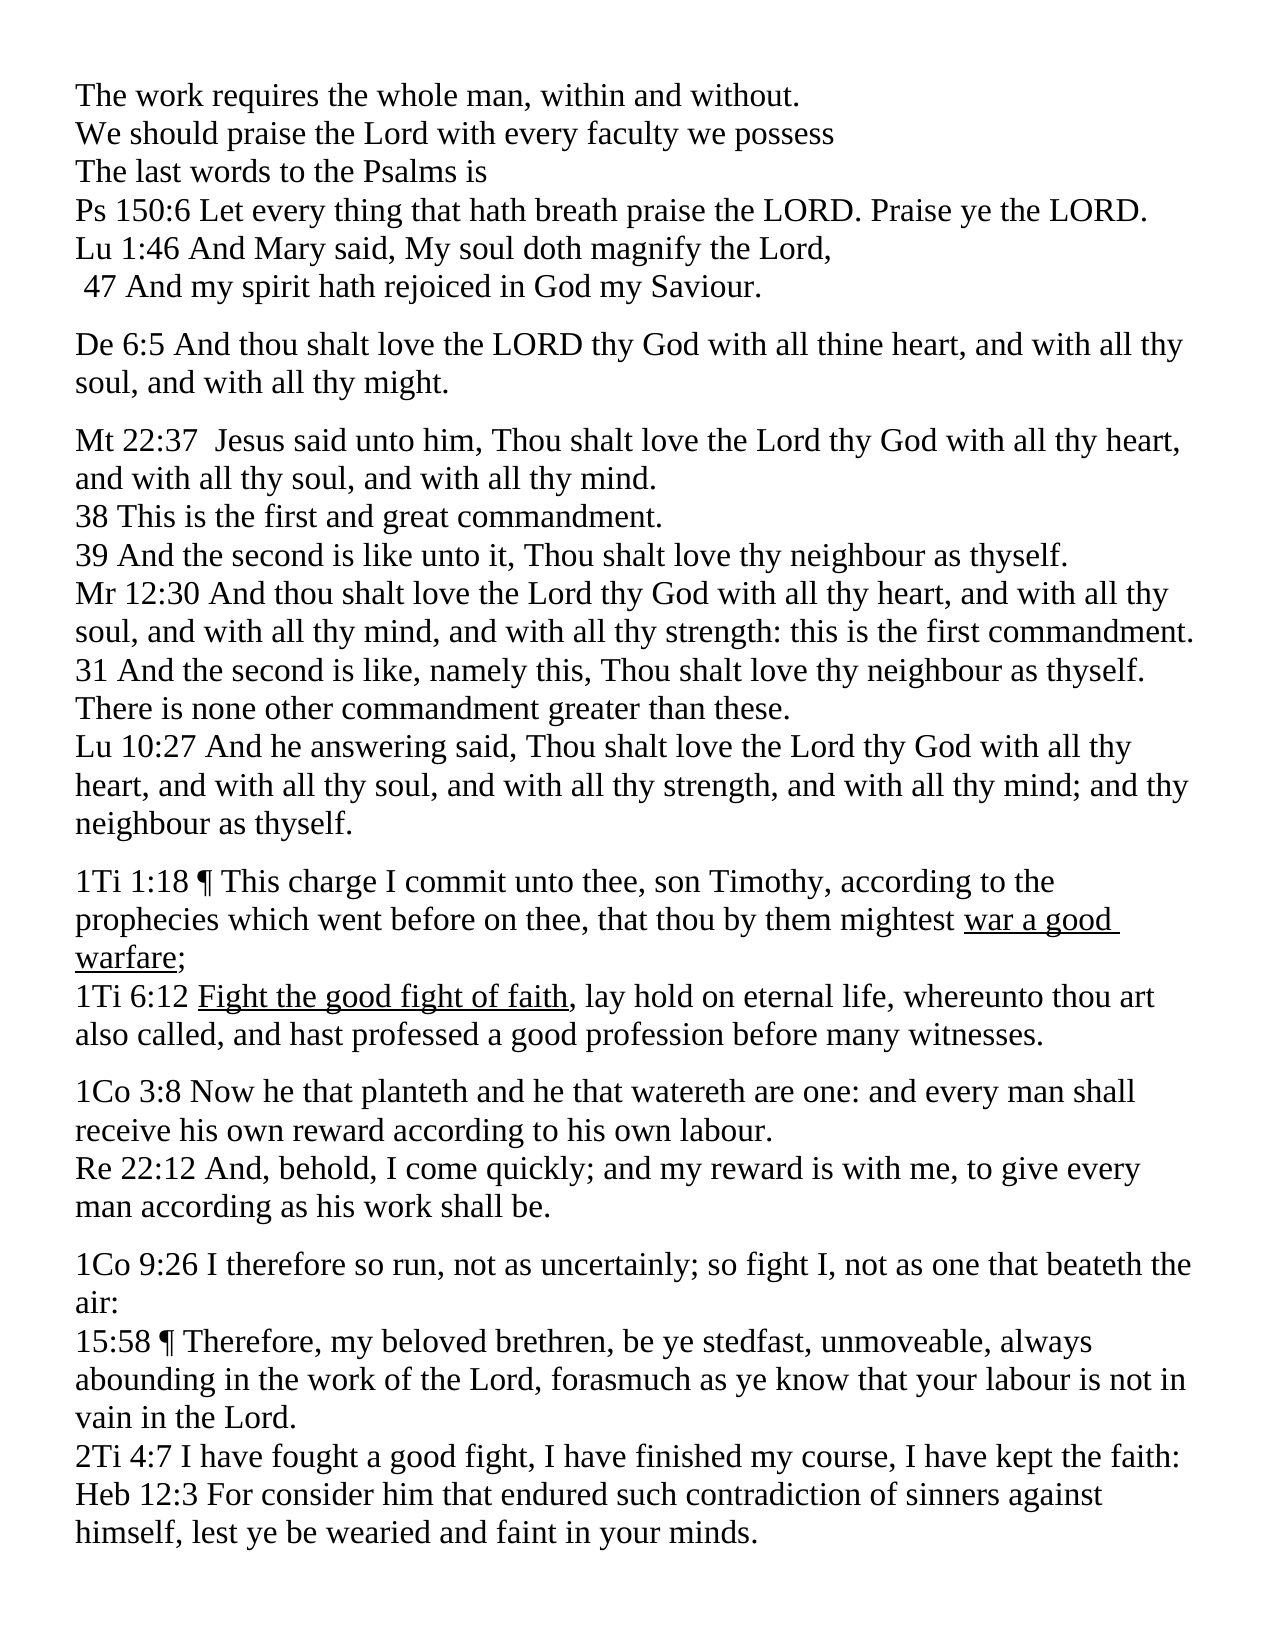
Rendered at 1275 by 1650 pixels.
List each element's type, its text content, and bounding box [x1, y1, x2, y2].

text 1Co 3:8 Now he that planteth and he that watereth are one: and every man shall receive his own reward according to his own labour. [75, 1072, 1200, 1148]
text 1Ti 1:18 ¶ This charge I commit unto thee, son Timothy, according to the prophecies which went before on thee, that thou by them mightest war a good warfare; [75, 861, 1200, 976]
text 2Ti 4:7 I have fought a good fight, I have finished my course, I have kept the faith: [75, 1436, 1200, 1474]
text Lu 10:27 And he answering said, Thou shalt love the Lord thy God with all thy heart, and with all thy soul, and with all thy strength, and with all thy mind; and thy neighbour as thyself. [75, 727, 1200, 842]
text 47 And my spirit hath rejoiced in God my Saviour. [75, 267, 1200, 305]
text Re 22:12 And, behold, I come quickly; and my reward is with me, to give every man according as his work shall be. [75, 1148, 1200, 1225]
text The last words to the Psalms is [75, 152, 1200, 190]
text 15:58 ¶ Therefore, my beloved brethren, be ye stedfast, unmoveable, always abounding in the work of the Lord, forasmuch as ye know that your labour is not in vain in the Lord. [75, 1321, 1200, 1436]
text Mr 12:30 And thou shalt love the Lord thy God with all thy heart, and with all thy soul, and with all thy mind, and with all thy strength: this is the first commandment. [75, 573, 1200, 650]
text Lu 1:46 And Mary said, My soul doth magnify the Lord, [75, 228, 1200, 267]
text 31 And the second is like, namely this, Thou shalt love thy neighbour as thyself. There is none other commandment greater than these. [75, 650, 1200, 727]
text We should praise the Lord with every faculty we possess [75, 113, 1200, 152]
text 1Co 9:26 I therefore so run, not as uncertainly; so fight I, not as one that beateth the air: [75, 1244, 1200, 1321]
text The work requires the whole man, within and without. [75, 75, 1200, 113]
text De 6:5 And thou shalt love the LORD thy God with all thine heart, and with all thy soul, and with all thy might. [75, 324, 1200, 401]
text 1Ti 6:12 Fight the good fight of faith, lay hold on eternal life, whereunto thou art also called, and hast professed a good profession before many witnesses. [75, 976, 1200, 1052]
text Mt 22:37 Jesus said unto him, Thou shalt love the Lord thy God with all thy heart, and with all thy soul, and with all thy mind. 38 This is the first and great commandment. [75, 420, 1200, 535]
text Heb 12:3 For consider him that endured such contradiction of sinners against himself, lest ye be wearied and faint in your minds. [75, 1474, 1200, 1551]
text Ps 150:6 Let every thing that hath breath praise the LORD. Praise ye the LORD. [75, 190, 1200, 228]
text 39 And the second is like unto it, Thou shalt love thy neighbour as thyself. [75, 535, 1200, 573]
